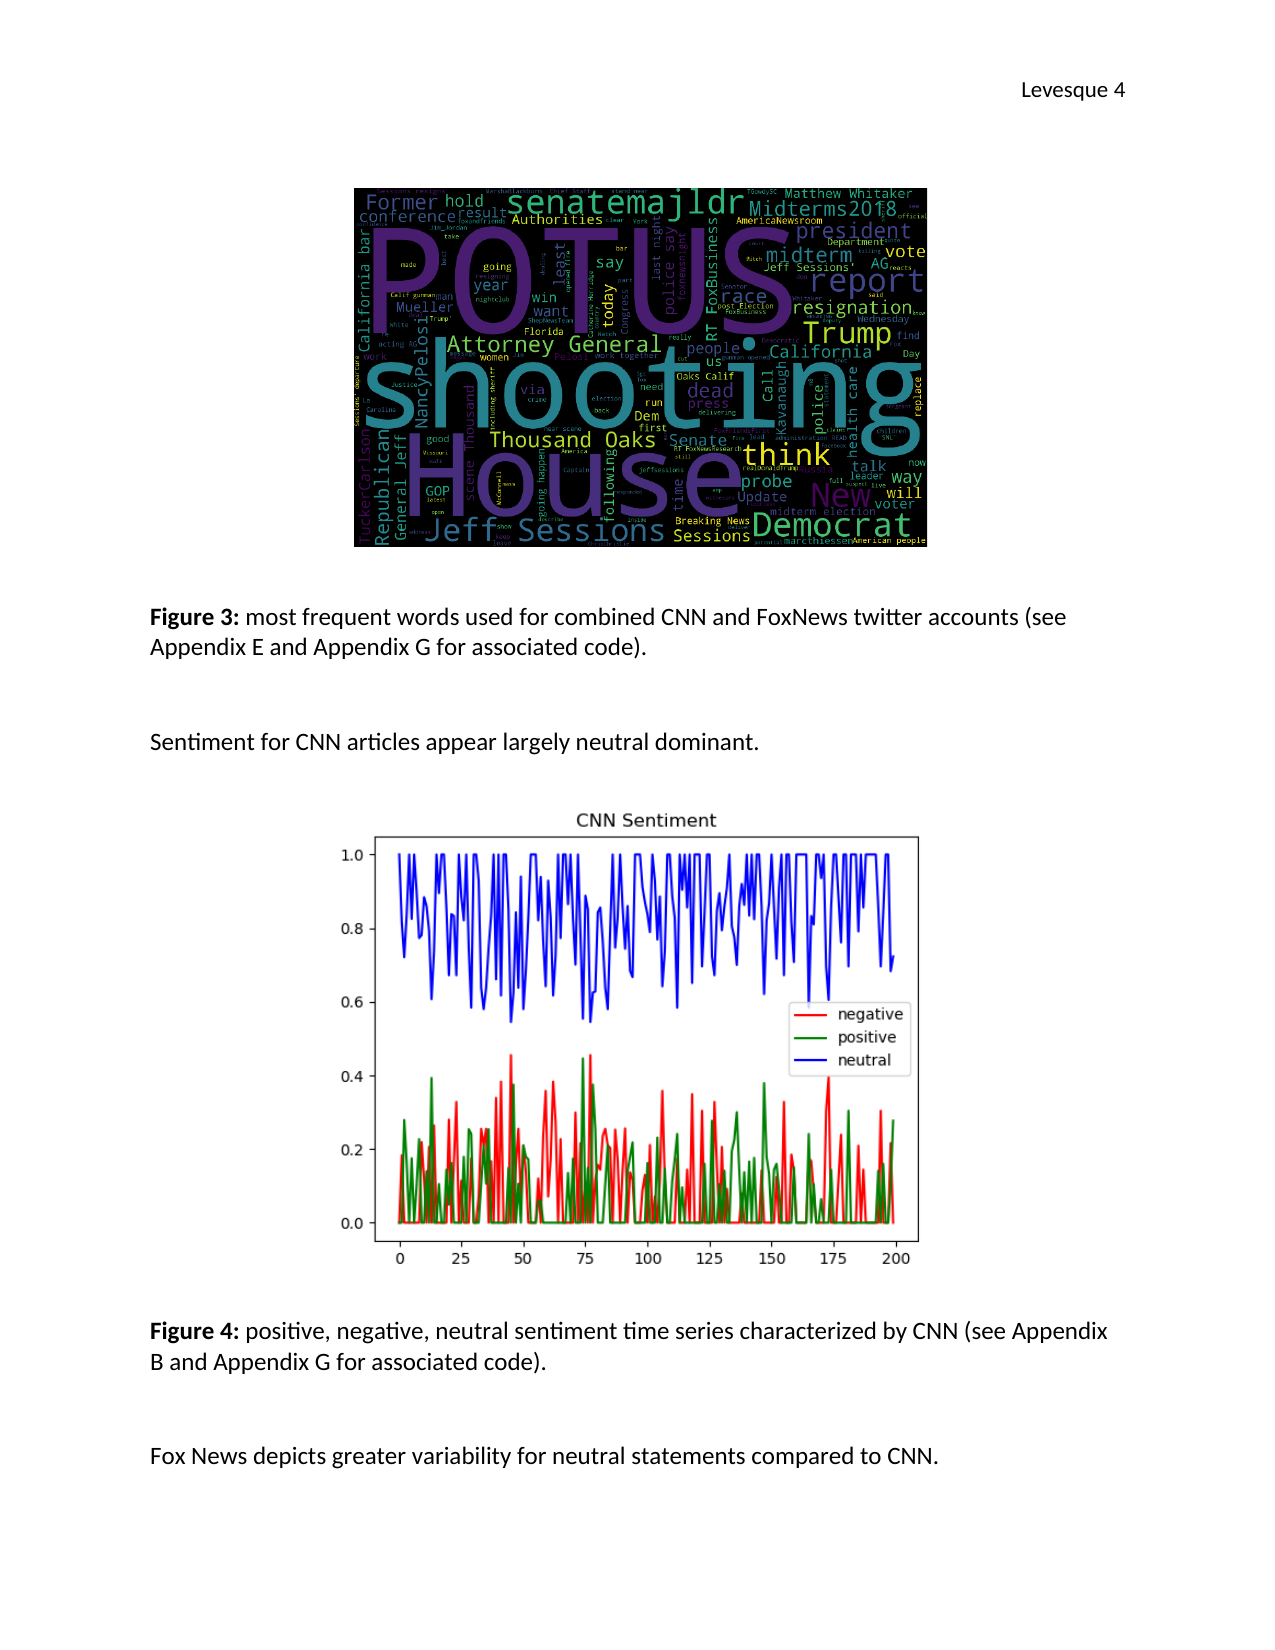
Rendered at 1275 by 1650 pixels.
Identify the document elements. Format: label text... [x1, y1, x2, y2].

text Sentiment for CNN articles appear largely neutral dominant. [150, 726, 1125, 756]
text Fox News depicts greater variability for neutral statements compared to CNN. [150, 1440, 1125, 1471]
text Figure 3: most frequent words used for combined CNN and FoxNews twitter accounts (see Appendix E and Appendix G for associated code). [150, 601, 1125, 662]
text Figure 4: positive, negative, neutral sentiment time series characterized by CNN (see Appendix B and Appendix G for associated code). [150, 1315, 1125, 1376]
picture [287, 773, 988, 1299]
picture [347, 150, 928, 585]
